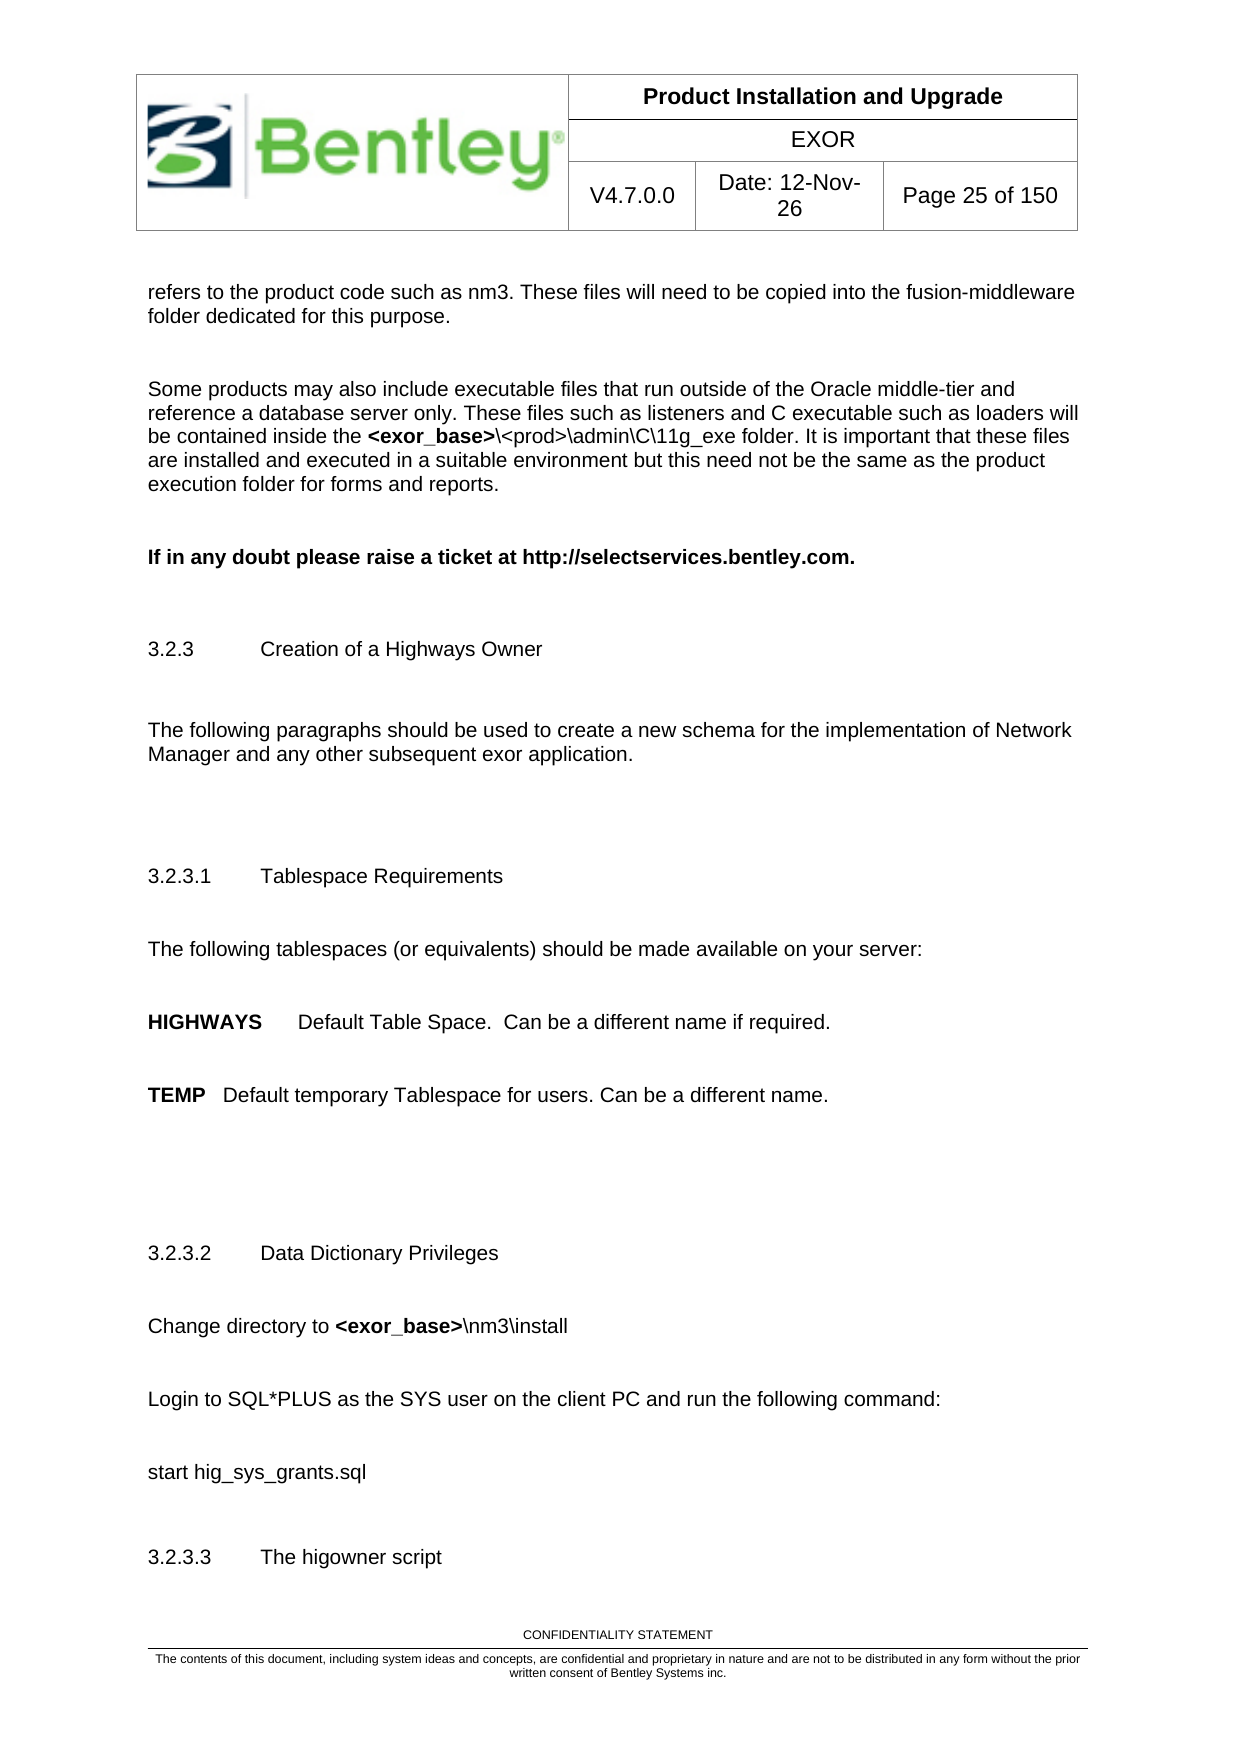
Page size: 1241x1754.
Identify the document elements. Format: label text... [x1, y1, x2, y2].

subtitle Creation of a Highways Owner [148, 637, 1088, 661]
subtitle Data Dictionary Privileges [148, 1241, 1088, 1265]
picture [147, 93, 565, 199]
subtitle The higowner script [148, 1545, 1088, 1569]
text TEMP Default temporary Tablespace for users. Can be a different name. [148, 1083, 1088, 1107]
text Change directory to <exor_base>\nm3\install [148, 1314, 1088, 1338]
text The following paragraphs should be used to create a new schema for the implementation of Network Manager and any other subsequent exor application. [148, 718, 1088, 766]
text The following tablespaces (or equivalents) should be made available on your server: [148, 937, 1088, 961]
text If in any doubt please raise a ticket at http://selectservices.bentley.com. [148, 545, 1088, 569]
text Some products may also include executable files that run outside of the Oracle middle-tier and reference a database server only. These files such as listeners and C executable such as loaders will be contained inside the <exor_base>\<prod>\admin\C\11g_exe folder. It is important that these files are installed and executed in a suitable environment but this need not be the same as the product execution folder for forms and reports. [148, 376, 1088, 496]
text HIGHWAYS Default Table Space. Can be a different name if required. [148, 1010, 1088, 1034]
subtitle Tablespace Requirements [148, 864, 1088, 888]
text Login to SQL*PLUS as the SYS user on the client PC and run the following command: [148, 1387, 1088, 1411]
text start hig_sys_grants.sql [148, 1460, 1088, 1484]
